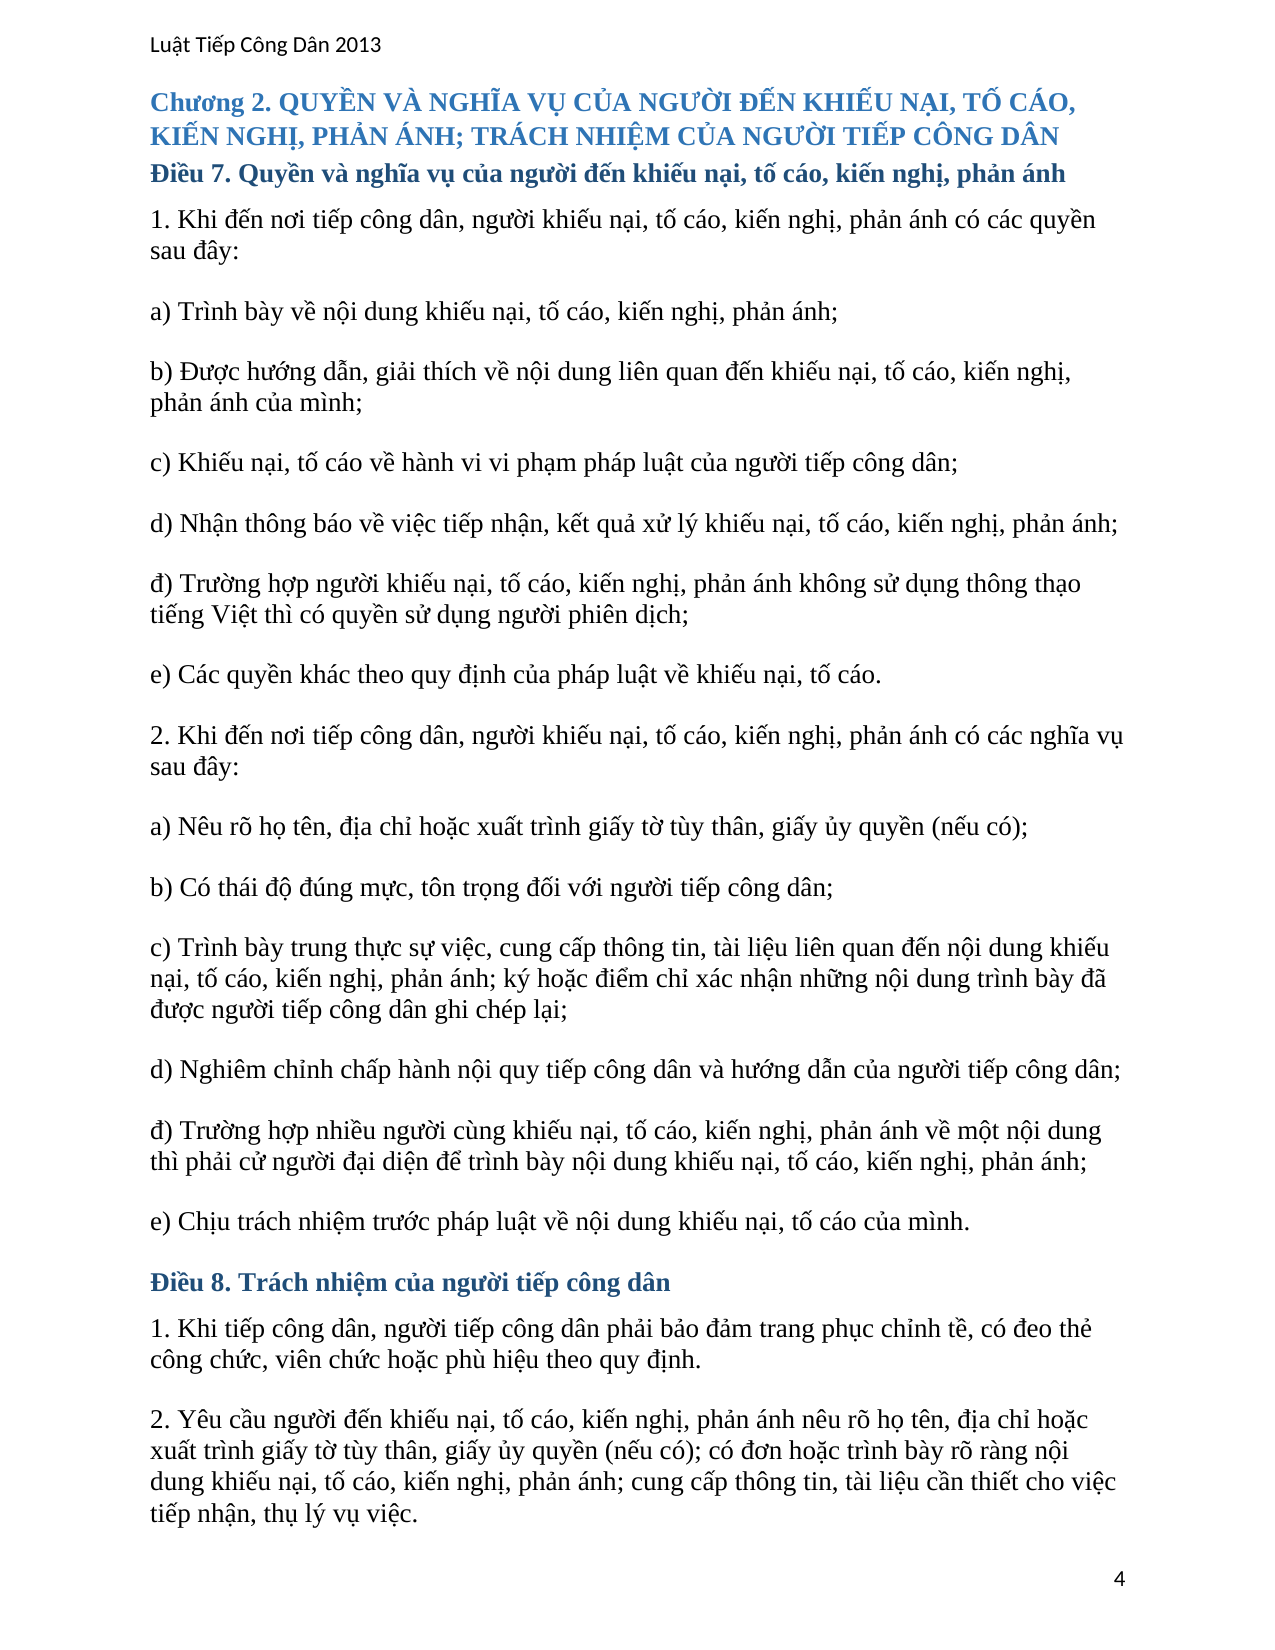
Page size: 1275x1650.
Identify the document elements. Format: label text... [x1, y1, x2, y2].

text e) Các quyền khác theo quy định của pháp luật về khiếu nại, tố cáo. [150, 659, 1125, 690]
text đ) Trường hợp nhiều người cùng khiếu nại, tố cáo, kiến nghị, phản ánh về một nội dung thì phải cử người đại diện để trình bày nội dung khiếu nại, tố cáo, kiến nghị, phản ánh; [150, 1114, 1125, 1176]
subtitle Chương 2. QUYỀN VÀ NGHĨA VỤ CỦA NGƯỜI ĐẾN KHIẾU NẠI, TỐ CÁO, KIẾN NGHỊ, PHẢN ÁNH; TRÁCH NHIỆM CỦA NGƯỜI TIẾP CÔNG DÂN [150, 86, 1125, 151]
text d) Nhận thông báo về việc tiếp nhận, kết quả xử lý khiếu nại, tố cáo, kiến nghị, phản ánh; [150, 507, 1125, 538]
text d) Nghiêm chỉnh chấp hành nội quy tiếp công dân và hướng dẫn của người tiếp công dân; [150, 1054, 1125, 1085]
text 2. Yêu cầu người đến khiếu nại, tố cáo, kiến nghị, phản ánh nêu rõ họ tên, địa chỉ hoặc xuất trình giấy tờ tùy thân, giấy ủy quyền (nếu có); có đơn hoặc trình bày rõ ràng nội dung khiếu nại, tố cáo, kiến nghị, phản ánh; cung cấp thông tin, tài liệu cần thiết cho việc tiếp nhận, thụ lý vụ việc. [150, 1403, 1125, 1528]
text 1. Khi đến nơi tiếp công dân, người khiếu nại, tố cáo, kiến nghị, phản ánh có các quyền sau đây: [150, 203, 1125, 266]
text b) Có thái độ đúng mực, tôn trọng đối với người tiếp công dân; [150, 871, 1125, 902]
text đ) Trường hợp người khiếu nại, tố cáo, kiến nghị, phản ánh không sử dụng thông thạo tiếng Việt thì có quyền sử dụng người phiên dịch; [150, 567, 1125, 629]
text e) Chịu trách nhiệm trước pháp luật về nội dung khiếu nại, tố cáo của mình. [150, 1205, 1125, 1237]
text c) Trình bày trung thực sự việc, cung cấp thông tin, tài liệu liên quan đến nội dung khiếu nại, tố cáo, kiến nghị, phản ánh; ký hoặc điểm chỉ xác nhận những nội dung trình bày đã được người tiếp công dân ghi chép lại; [150, 931, 1125, 1024]
text a) Trình bày về nội dung khiếu nại, tố cáo, kiến nghị, phản ánh; [150, 295, 1125, 326]
text 1. Khi tiếp công dân, người tiếp công dân phải bảo đảm trang phục chỉnh tề, có đeo thẻ công chức, viên chức hoặc phù hiệu theo quy định. [150, 1312, 1125, 1374]
text b) Được hướng dẫn, giải thích về nội dung liên quan đến khiếu nại, tố cáo, kiến nghị, phản ánh của mình; [150, 355, 1125, 417]
text 2. Khi đến nơi tiếp công dân, người khiếu nại, tố cáo, kiến nghị, phản ánh có các nghĩa vụ sau đây: [150, 719, 1125, 781]
subtitle Điều 8. Trách nhiệm của người tiếp công dân [150, 1266, 1125, 1297]
text c) Khiếu nại, tố cáo về hành vi vi phạm pháp luật của người tiếp công dân; [150, 447, 1125, 478]
text a) Nêu rõ họ tên, địa chỉ hoặc xuất trình giấy tờ tùy thân, giấy ủy quyền (nếu có); [150, 810, 1125, 842]
subtitle Điều 7. Quyền và nghĩa vụ của người đến khiếu nại, tố cáo, kiến nghị, phản ánh [150, 157, 1125, 188]
